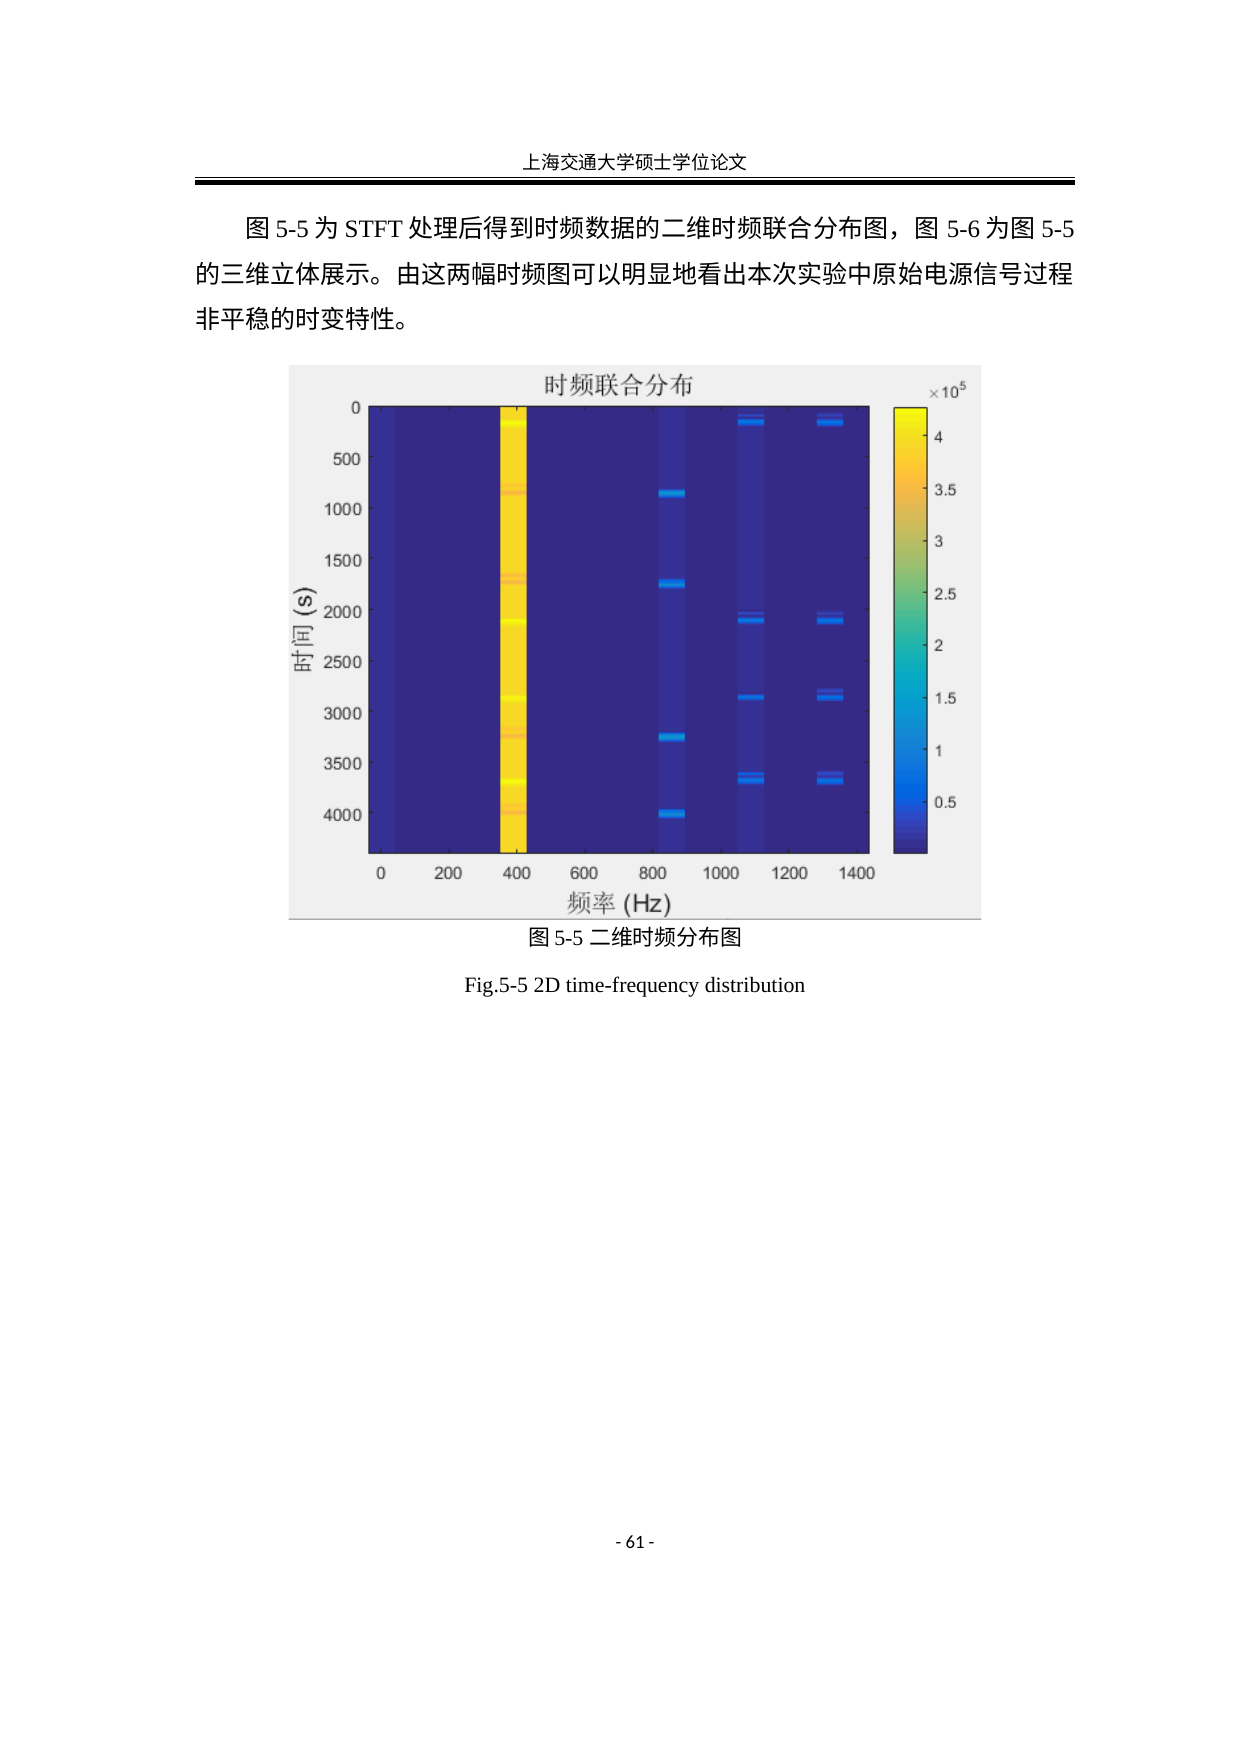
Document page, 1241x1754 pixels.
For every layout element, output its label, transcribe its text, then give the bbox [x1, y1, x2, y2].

text 图5-5为STFT处理后得到时频数据的二维时频联合分布图，图5-6为图5-5的三维立体展示。由这两幅时频图可以明显地看出本次实验中原始电源信号过程非平稳的时变特性。 [195, 209, 1075, 336]
picture [288, 365, 982, 920]
text Fig.5-5 2D time-frequency distribution [195, 972, 1075, 998]
